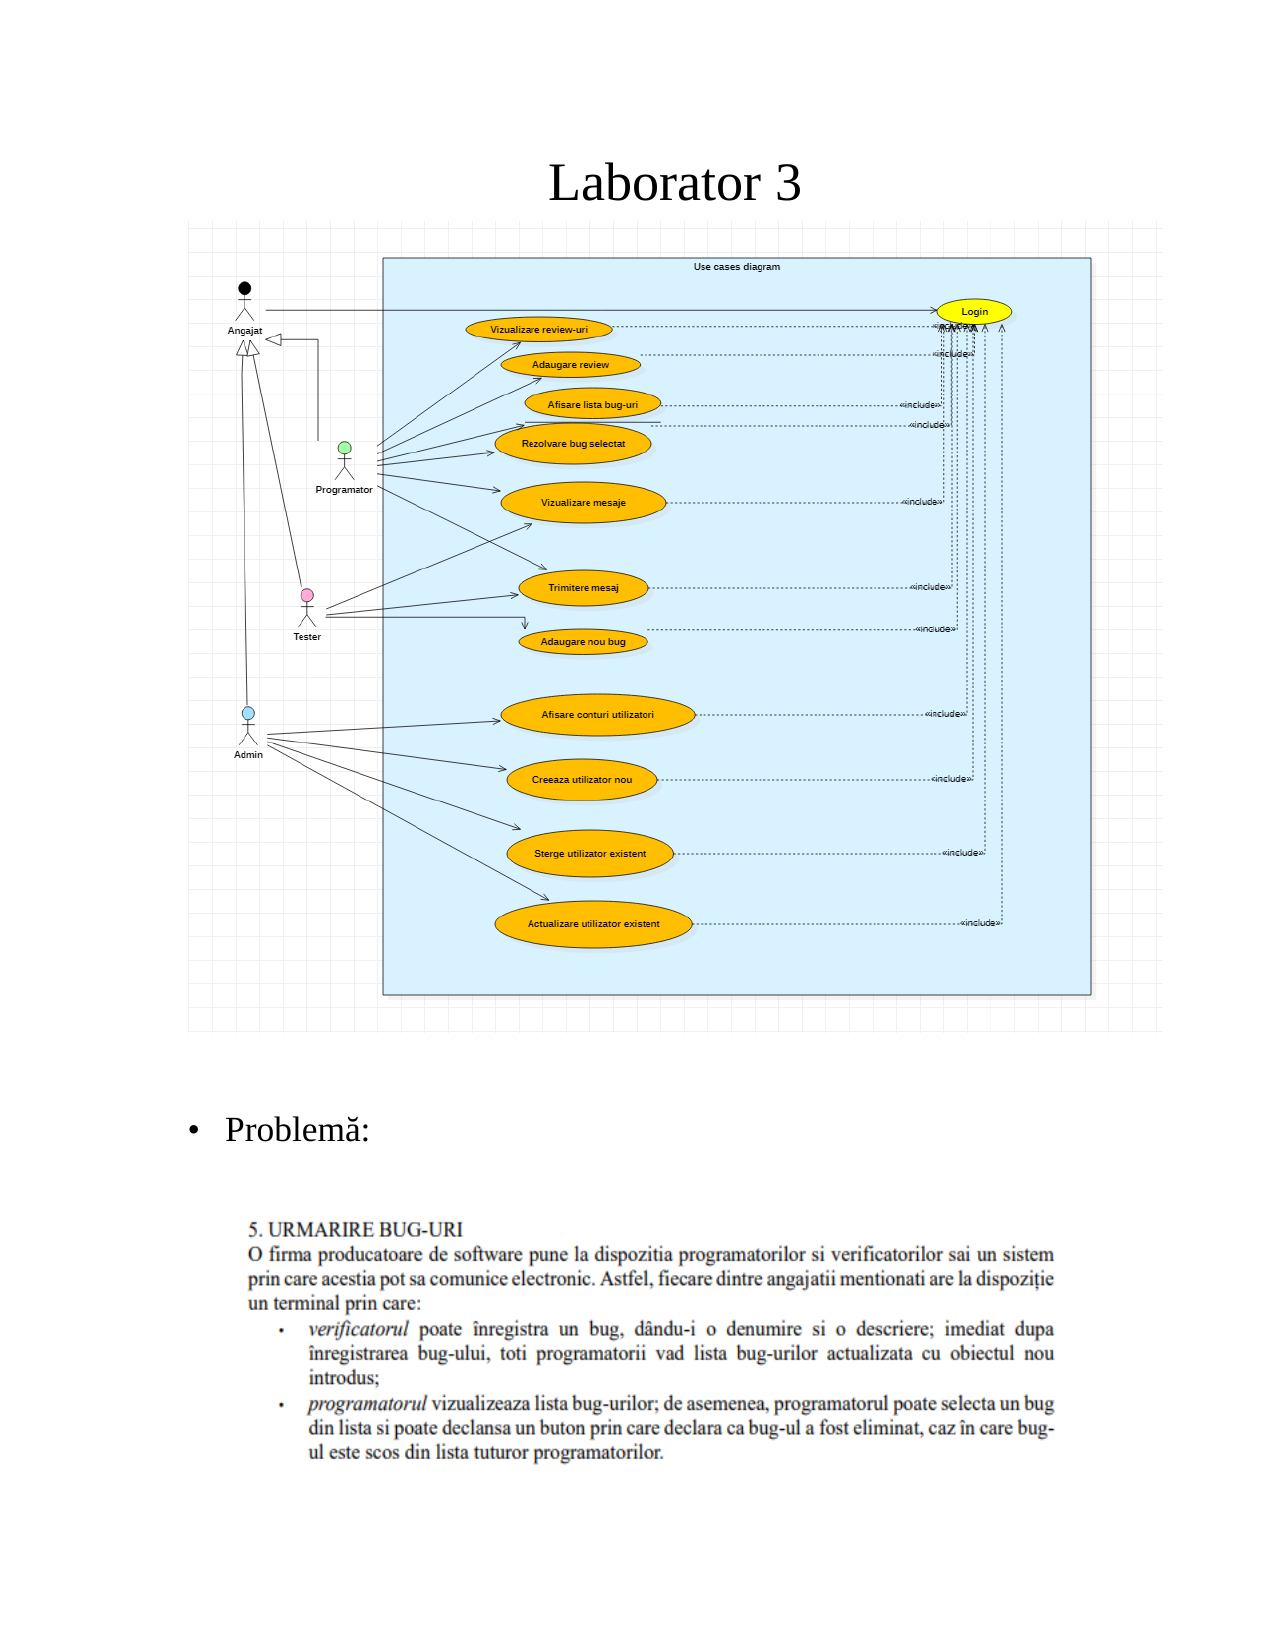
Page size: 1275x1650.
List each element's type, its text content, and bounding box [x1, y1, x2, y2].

picture [225, 1202, 1088, 1482]
list Problemă: [187, 1108, 1125, 1149]
text Laborator 3 [150, 150, 1125, 212]
picture [187, 221, 1163, 1033]
